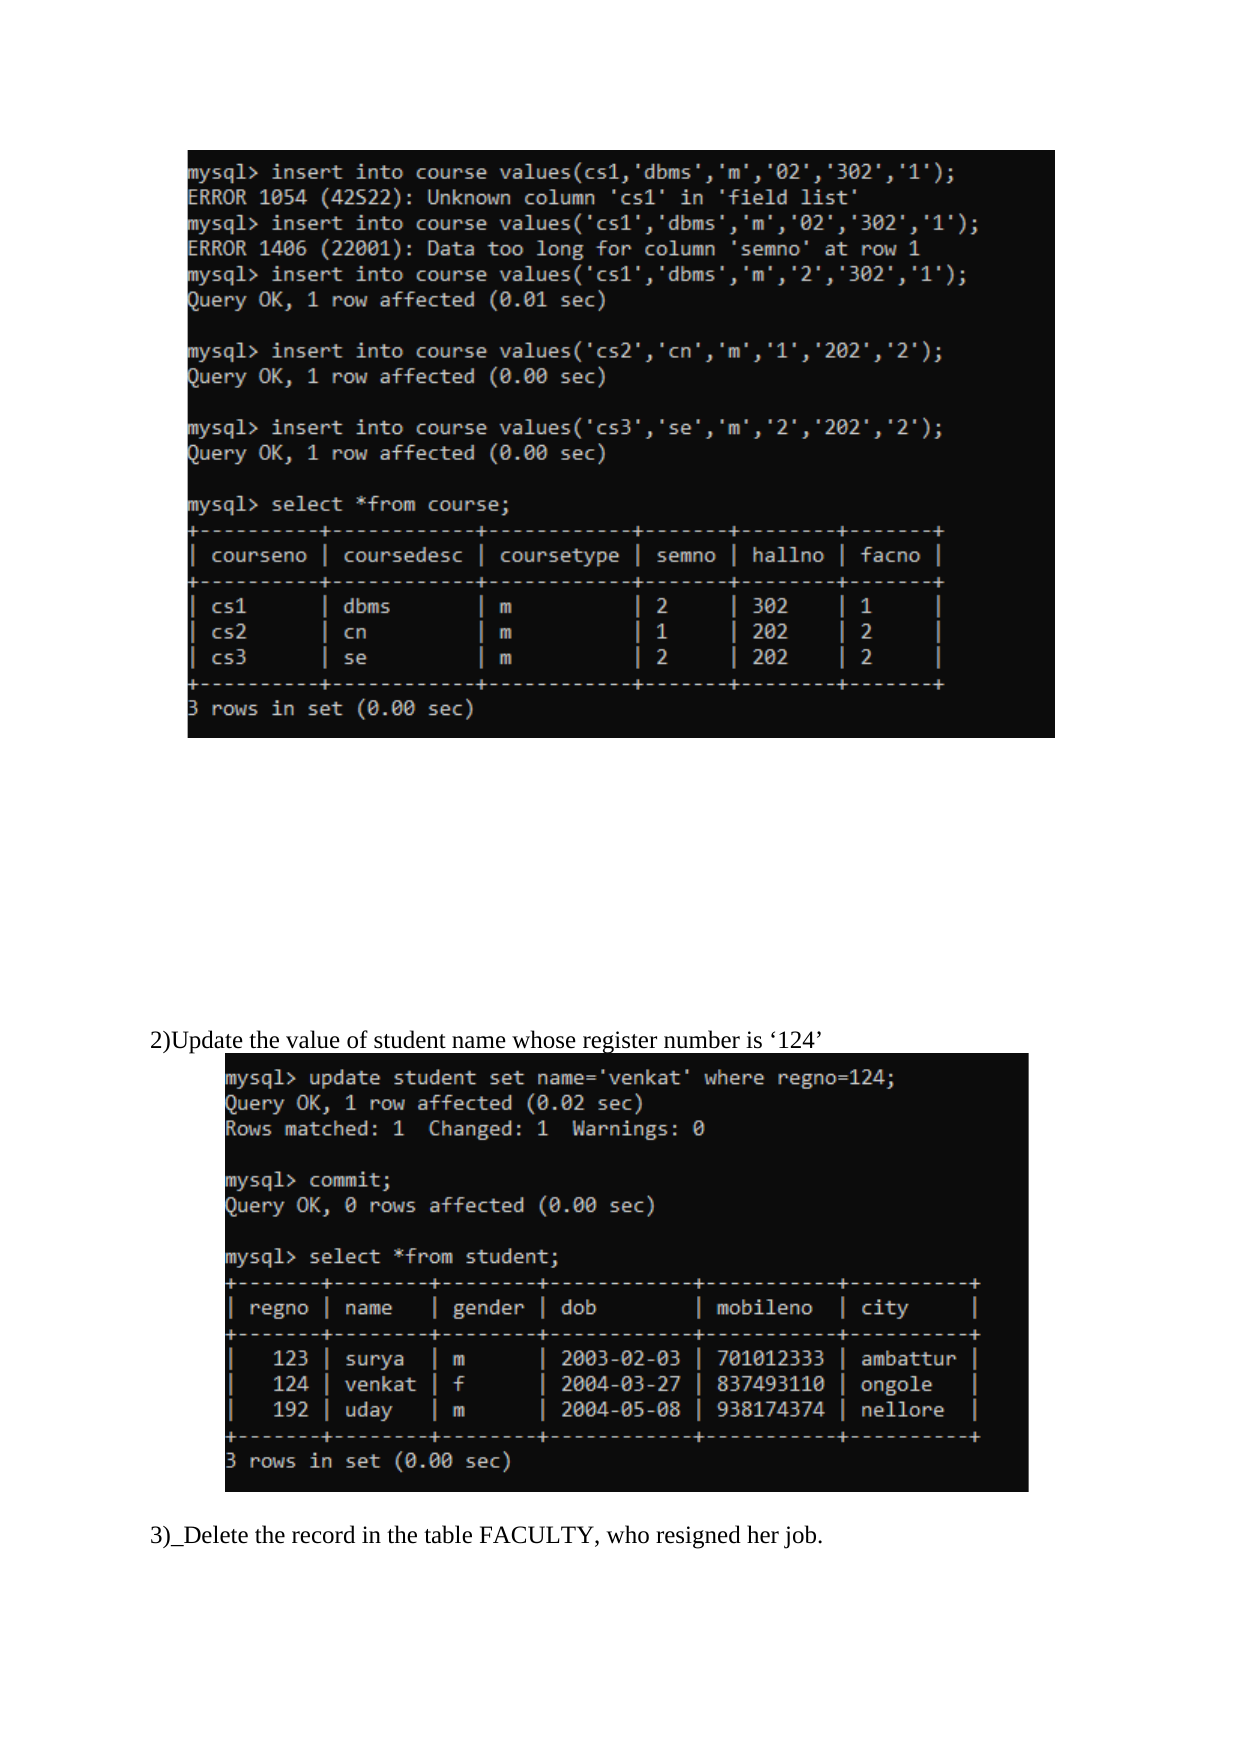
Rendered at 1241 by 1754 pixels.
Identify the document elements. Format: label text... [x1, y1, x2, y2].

picture [187, 150, 1055, 738]
text 3)_Delete the record in the table FACULTY, who resigned her job. [150, 1520, 1090, 1549]
picture [225, 1053, 1029, 1492]
text 2)Update the value of student name whose register number is ‘124’ [150, 1025, 1090, 1054]
